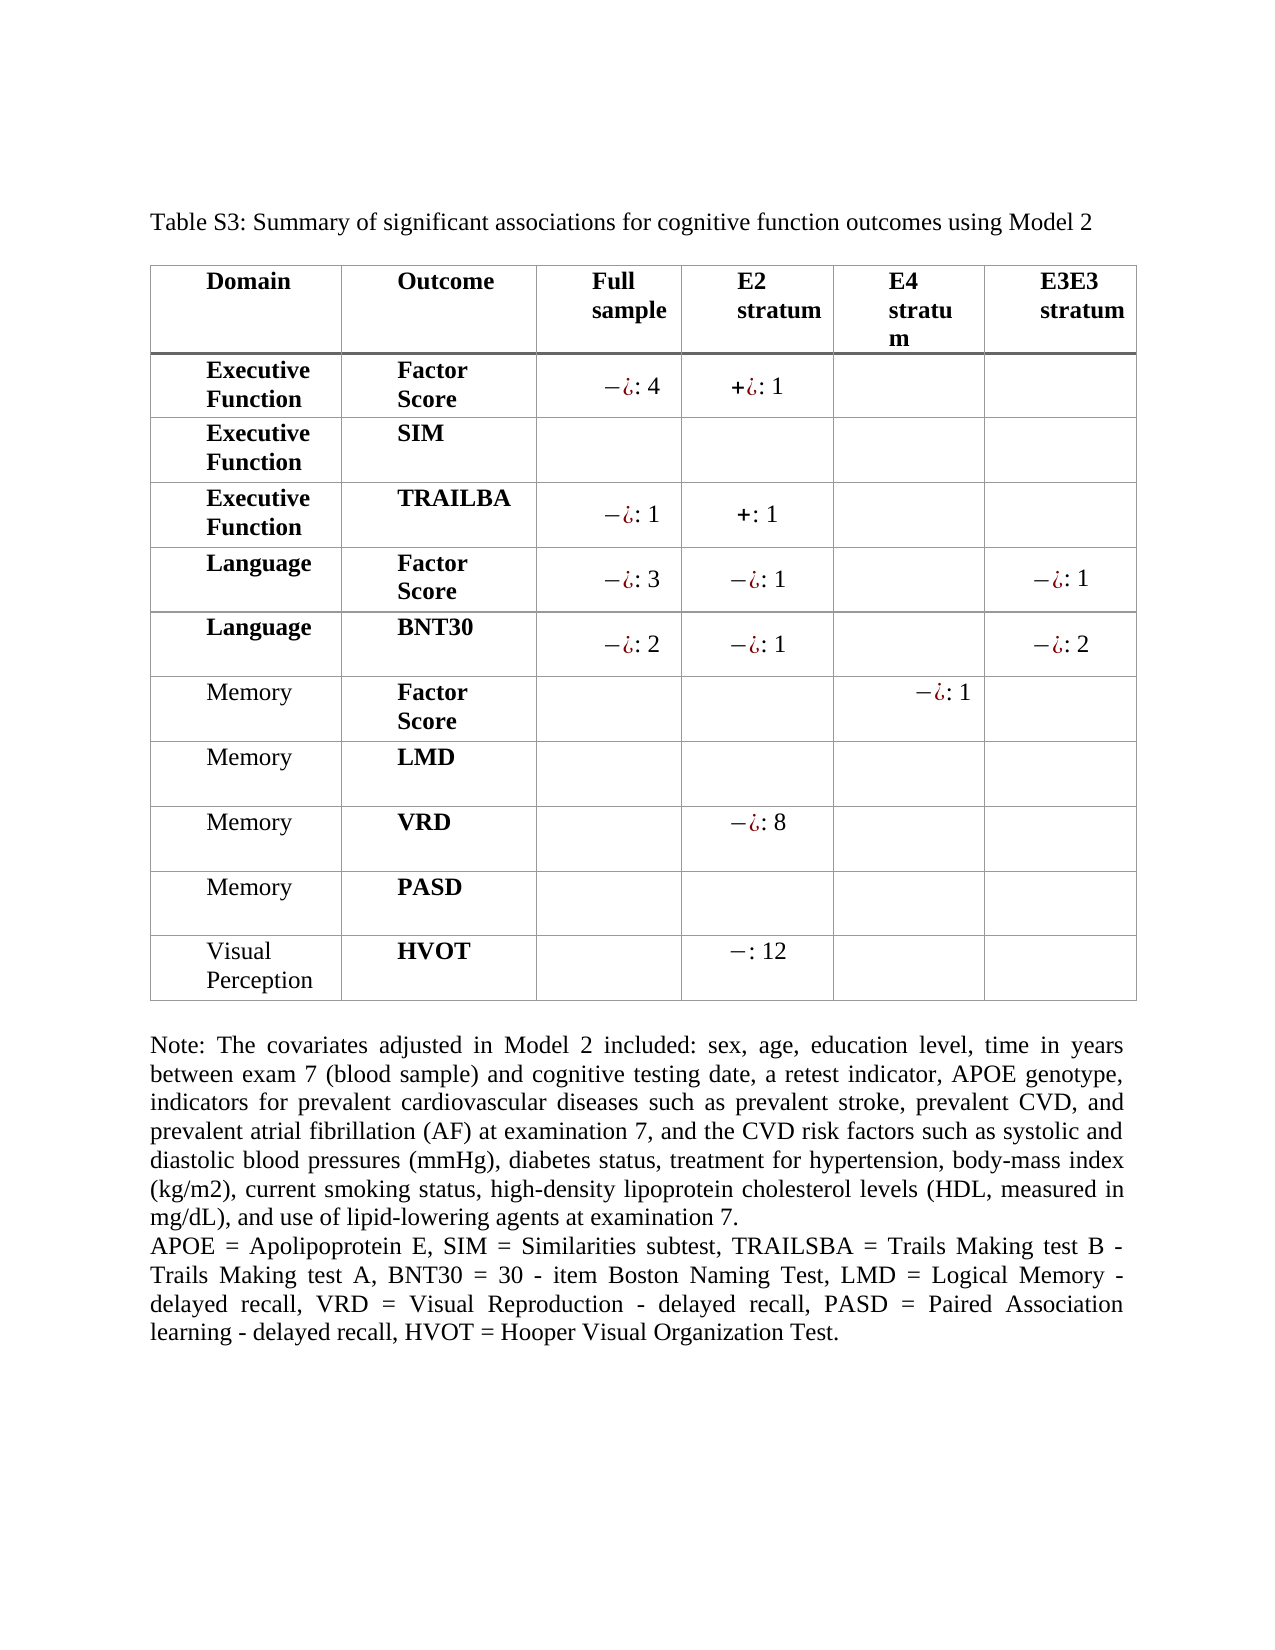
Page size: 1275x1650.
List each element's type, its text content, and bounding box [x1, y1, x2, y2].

table_cell Visual Perception [151, 936, 341, 1000]
table_cell [682, 418, 833, 482]
text Table S3: Summary of significant associations for cognitive function outcomes using Model 2 [150, 207, 1125, 236]
table_cell [834, 355, 984, 417]
table_cell [537, 742, 681, 806]
table_cell Memory [151, 872, 341, 935]
table_cell [682, 677, 833, 741]
table_cell BNT30 [342, 613, 536, 676]
table_cell [834, 613, 984, 676]
table_cell Factor Score [342, 677, 536, 741]
table_cell [834, 872, 984, 935]
table_cell [985, 936, 1136, 1000]
table_cell [537, 872, 681, 935]
table_cell : 3 [537, 548, 681, 611]
table_cell [985, 418, 1136, 482]
table_cell : 2 [537, 613, 681, 676]
table_cell Executive Function [151, 418, 341, 482]
table_cell [834, 483, 984, 547]
table_cell : 8 [682, 807, 833, 871]
table_cell 12 [682, 936, 833, 1000]
table_cell [985, 355, 1136, 417]
table_cell HVOT [342, 936, 536, 1000]
table_cell Factor Score [342, 355, 536, 417]
table_cell : 1 [682, 548, 833, 611]
table_header E3E3 stratum [985, 266, 1136, 352]
table_cell PASD [342, 872, 536, 935]
table_cell LMD [342, 742, 536, 806]
table_cell [985, 807, 1136, 871]
table_cell [537, 807, 681, 871]
table_cell [682, 872, 833, 935]
table_cell [537, 936, 681, 1000]
table_cell : 1 [834, 677, 984, 741]
table_cell Memory [151, 742, 341, 806]
table_cell Factor Score [342, 548, 536, 611]
table_cell : 1 [682, 613, 833, 676]
table_cell [985, 742, 1136, 806]
table_cell [834, 548, 984, 611]
table_cell : 1 [537, 483, 681, 547]
table_cell [537, 418, 681, 482]
table_header Domain [151, 266, 341, 352]
text APOE = Apolipoprotein E, SIM = Similarities subtest, TRAILSBA = Trails Making test B - Trails Making test A, BNT30 = 30 - item Boston Naming Test, LMD = Logical Memory - delayed recall, VRD = Visual Reproduction - delayed recall, PASD = Paired Association learning - delayed recall, HVOT = Hooper Visual Organization Test. [150, 1231, 1125, 1346]
table_cell SIM [342, 418, 536, 482]
table_cell : 4 [537, 355, 681, 417]
table_cell 1 [682, 483, 833, 547]
table_cell VRD [342, 807, 536, 871]
table_cell [537, 677, 681, 741]
table_cell : 2 [985, 613, 1136, 676]
table_header E4 stratum [834, 266, 984, 352]
table_cell [834, 418, 984, 482]
table_cell [985, 483, 1136, 547]
table_cell [834, 807, 984, 871]
table_cell Memory [151, 807, 341, 871]
text Note: The covariates adjusted in Model 2 included: sex, age, education level, time in years between exam 7 (blood sample) and cognitive testing date, a retest indicator, APOE genotype, indicators for prevalent cardiovascular diseases such as prevalent stroke, prevalent CVD, and prevalent atrial fibrillation (AF) at examination 7, and the CVD risk factors such as systolic and diastolic blood pressures (mmHg), diabetes status, treatment for hypertension, body-mass index (kg/m2), current smoking status, high-density lipoprotein cholesterol levels (HDL, measured in mg/dL), and use of lipid-lowering agents at examination 7. [150, 1030, 1125, 1231]
table_cell [834, 742, 984, 806]
table_header Outcome [342, 266, 536, 352]
table_cell : 1 [985, 548, 1136, 611]
table_cell [682, 742, 833, 806]
table_cell : 1 [682, 355, 833, 417]
table_cell Language [151, 613, 341, 676]
table_header E2 stratum [682, 266, 833, 352]
table_cell Executive Function [151, 483, 341, 547]
table_cell Language [151, 548, 341, 611]
table_cell [985, 677, 1136, 741]
table_cell [834, 936, 984, 1000]
table_cell Memory [151, 677, 341, 741]
table_cell TRAILBA [342, 483, 536, 547]
table_cell Executive Function [151, 355, 341, 417]
table_cell [985, 872, 1136, 935]
table_header Full sample [537, 266, 681, 352]
